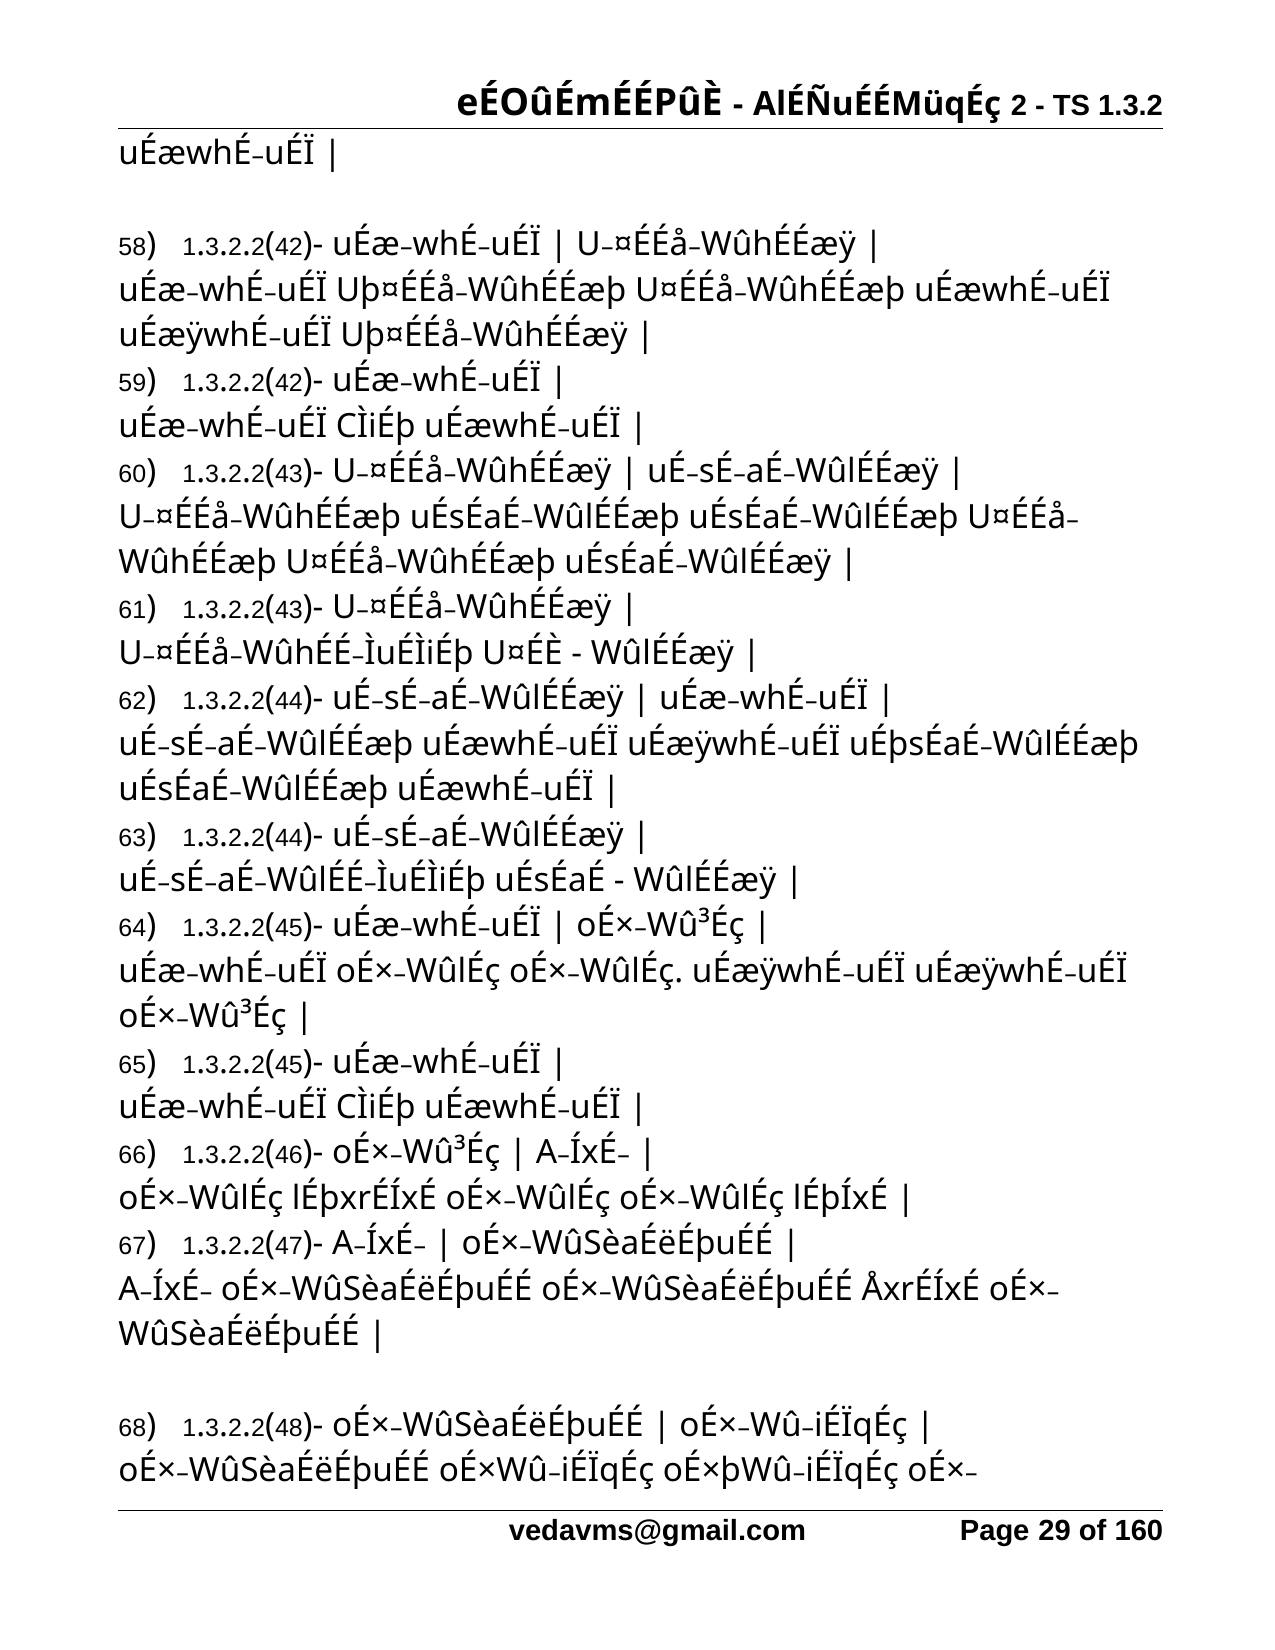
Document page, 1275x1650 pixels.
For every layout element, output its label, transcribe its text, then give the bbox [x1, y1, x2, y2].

text 66) 1.3.2.2(46)- oÉ×–Wû³Éç | A–ÍxÉ– | [118, 1128, 1163, 1174]
text oÉ×–WûlÉç lÉþxrÉÍxÉ oÉ×–WûlÉç oÉ×–WûlÉç lÉþÍxÉ | [118, 1174, 1163, 1219]
text 59) 1.3.2.2(42)- uÉæ–whÉ–uÉÏ | [118, 356, 1163, 402]
text uÉæ–whÉ–uÉÏ oÉ×–WûlÉç oÉ×–WûlÉç. uÉæÿwhÉ–uÉÏ uÉæÿwhÉ–uÉÏ oÉ×–Wû³Éç | [118, 947, 1163, 1037]
text 58) 1.3.2.2(42)- uÉæ–whÉ–uÉÏ | U–¤ÉÉå–WûhÉÉæÿ | [118, 220, 1163, 265]
text 63) 1.3.2.2(44)- uÉ–sÉ–aÉ–WûlÉÉæÿ | [118, 810, 1163, 856]
text A–ÍxÉ– oÉ×–WûSèaÉëÉþuÉÉ oÉ×–WûSèaÉëÉþuÉÉ ÅxrÉÍxÉ oÉ×–WûSèaÉëÉþuÉÉ | [118, 1264, 1163, 1355]
text 61) 1.3.2.2(43)- U–¤ÉÉå–WûhÉÉæÿ | [118, 583, 1163, 629]
text oÉ×–WûSèaÉëÉþuÉÉ oÉ×Wû–iÉÏqÉç oÉ×þWû–iÉÏqÉç oÉ×–WûSèaÉëÉþuÉÉ oÉ×–WûSèaÉëÉþuÉÉ oÉ×Wû–iÉÏqÉç | [118, 1446, 1163, 1492]
text uÉ–sÉ–aÉ–WûlÉÉ–ÌuÉÌiÉþ uÉsÉaÉ - WûlÉÉæÿ | [118, 856, 1163, 901]
text 60) 1.3.2.2(43)- U–¤ÉÉå–WûhÉÉæÿ | uÉ–sÉ–aÉ–WûlÉÉæÿ | [118, 447, 1163, 492]
text 67) 1.3.2.2(47)- A–ÍxÉ– | oÉ×–WûSèaÉëÉþuÉÉ | [118, 1219, 1163, 1264]
text uÉæ–whÉ–uÉÏ CÌiÉþ uÉæwhÉ–uÉÏ | [118, 1083, 1163, 1128]
text 64) 1.3.2.2(45)- uÉæ–whÉ–uÉÏ | oÉ×–Wû³Éç | [118, 901, 1163, 947]
text 68) 1.3.2.2(48)- oÉ×–WûSèaÉëÉþuÉÉ | oÉ×–Wû–iÉÏqÉç | [118, 1401, 1163, 1446]
text 65) 1.3.2.2(45)- uÉæ–whÉ–uÉÏ | [118, 1037, 1163, 1083]
text uÉ–sÉ–aÉ–WûlÉÉæþ uÉæwhÉ–uÉÏ uÉæÿwhÉ–uÉÏ uÉþsÉaÉ–WûlÉÉæþ uÉsÉaÉ–WûlÉÉæþ uÉæwhÉ–uÉÏ | [118, 719, 1163, 810]
text uÉæ–whÉ–uÉÏ Uþ¤ÉÉå–WûhÉÉæþ U¤ÉÉå–WûhÉÉæþ uÉæwhÉ–uÉÏ uÉæÿwhÉ–uÉÏ Uþ¤ÉÉå–WûhÉÉæÿ | [118, 265, 1163, 356]
text 62) 1.3.2.2(44)- uÉ–sÉ–aÉ–WûlÉÉæÿ | uÉæ–whÉ–uÉÏ | [118, 674, 1163, 719]
text uÉæ–whÉ–uÉÏ CÌiÉþ uÉæwhÉ–uÉÏ | [118, 402, 1163, 447]
text xiÉ×–hÉÉ–ÍqÉ– uÉæ–whÉ–uÉÏ uÉæÿwhÉ–uÉÏ xiÉ×þhÉÉÍqÉ xiÉ×hÉÉÍqÉ uÉæwhÉ–uÉÏ | [118, 129, 1163, 174]
text U–¤ÉÉå–WûhÉÉæþ uÉsÉaÉ–WûlÉÉæþ uÉsÉaÉ–WûlÉÉæþ U¤ÉÉå–WûhÉÉæþ U¤ÉÉå–WûhÉÉæþ uÉsÉaÉ–WûlÉÉæÿ | [118, 492, 1163, 583]
text U–¤ÉÉå–WûhÉÉ–ÌuÉÌiÉþ U¤ÉÈ - WûlÉÉæÿ | [118, 629, 1163, 674]
